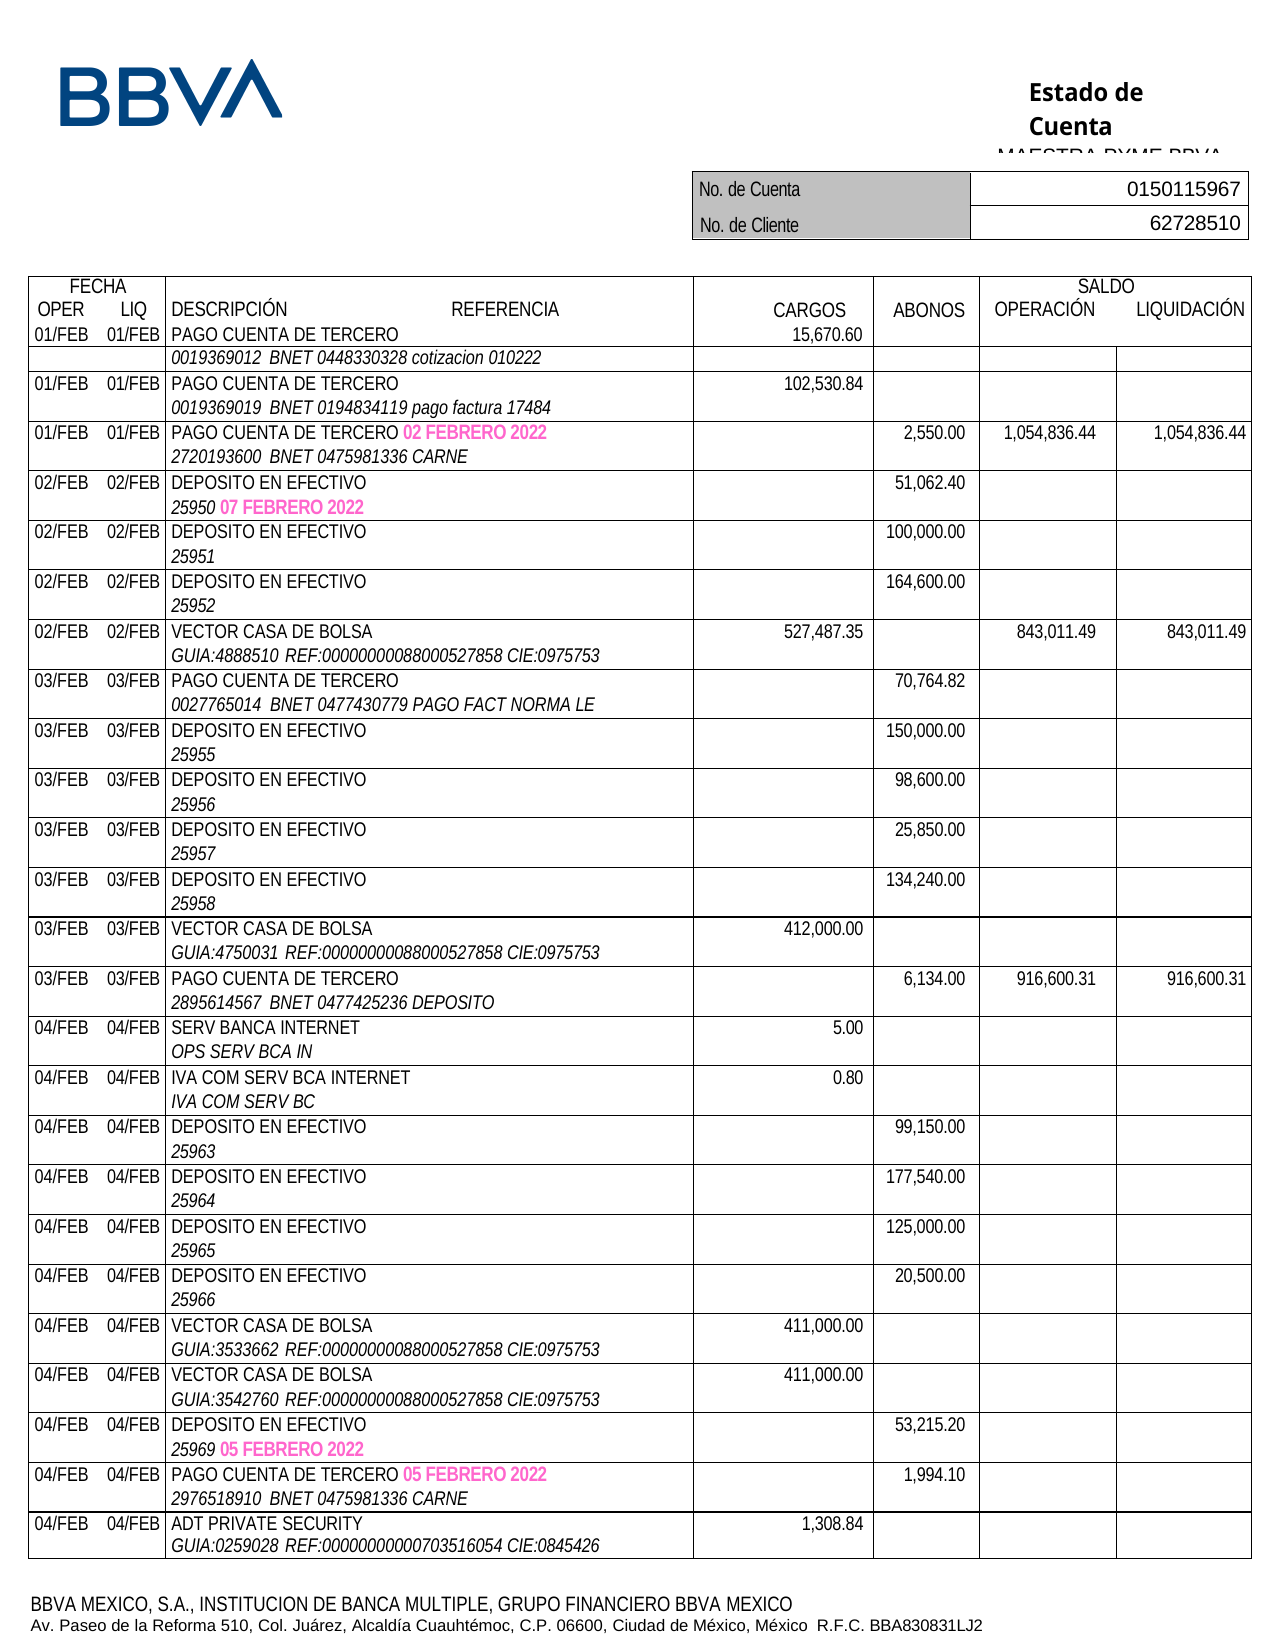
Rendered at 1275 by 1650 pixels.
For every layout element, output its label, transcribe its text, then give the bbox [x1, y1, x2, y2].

table_cell 01/FEB 01/FEB [29, 372, 165, 421]
table_cell SERV BANCA INTERNET OPS SERV BCA IN [166, 1017, 693, 1065]
table_cell [874, 1364, 979, 1412]
table_cell 53,215.20 [874, 1413, 979, 1462]
table_cell VECTOR CASA DE BOLSA GUIA:3533662 REF:00000000088000527858 CIE:0975753 [166, 1314, 693, 1363]
table_cell [1117, 1215, 1251, 1263]
table_cell 02/FEB 02/FEB [29, 570, 165, 619]
table_cell PAGO CUENTA DE TERCERO 02 FEBRERO 2022 2720193600 BNET 0475981336 CARNE [166, 422, 693, 470]
table_cell [1117, 719, 1251, 768]
table_cell 04/FEB 04/FEB [29, 1116, 165, 1164]
table_cell [980, 471, 1116, 520]
table_cell [694, 570, 873, 619]
table_cell VECTOR CASA DE BOLSA GUIA:3542760 REF:00000000088000527858 CIE:0975753 [166, 1364, 693, 1412]
table_cell [874, 372, 979, 421]
table_cell 1,994.10 [874, 1463, 979, 1511]
table_cell [1117, 1513, 1251, 1558]
table_cell [874, 1066, 979, 1115]
table_cell [1117, 1463, 1251, 1511]
table_cell [874, 1017, 979, 1065]
table_cell [694, 1215, 873, 1263]
table_cell [980, 1413, 1116, 1462]
table_cell 150,000.00 [874, 719, 979, 768]
table_cell VECTOR CASA DE BOLSA GUIA:4750031 REF:00000000088000527858 CIE:0975753 [166, 918, 693, 966]
table_cell 100,000.00 [874, 521, 979, 569]
table_cell 411,000.00 [694, 1314, 873, 1363]
table_cell 04/FEB 04/FEB [29, 1364, 165, 1412]
table_cell [980, 570, 1116, 619]
table_cell [1117, 1314, 1251, 1363]
table_cell [1117, 1364, 1251, 1412]
table_header ABONOS [874, 277, 979, 346]
table_cell 03/FEB 03/FEB [29, 967, 165, 1016]
table_header CARGOS 15,670.60 [694, 277, 873, 346]
table_cell [980, 1364, 1116, 1412]
table_cell 04/FEB 04/FEB [29, 1314, 165, 1363]
table_cell PAGO CUENTA DE TERCERO 05 FEBRERO 2022 2976518910 BNET 0475981336 CARNE [166, 1463, 693, 1511]
table_cell 102,530.84 [694, 372, 873, 421]
table_cell [1117, 1265, 1251, 1313]
table_cell 843,011.49 [1117, 620, 1251, 668]
table_cell [1117, 471, 1251, 520]
table_cell [1117, 570, 1251, 619]
table_cell 843,011.49 [980, 620, 1116, 668]
table_cell 04/FEB 04/FEB [29, 1463, 165, 1511]
table_cell [980, 1513, 1116, 1558]
table_cell [1117, 769, 1251, 817]
table_cell 62728510 [971, 206, 1248, 238]
table_cell [694, 521, 873, 569]
table_cell [694, 1463, 873, 1511]
table_cell DEPOSITO EN EFECTIVO 25964 [166, 1165, 693, 1214]
table_cell ADT PRIVATE SECURITY GUIA:0259028 REF:00000000000703516054 CIE:0845426 [166, 1513, 693, 1558]
table_cell 04/FEB 04/FEB [29, 1513, 165, 1558]
table_header FECHA OPER LIQ 01/FEB 01/FEB [29, 277, 165, 346]
table_cell DEPOSITO EN EFECTIVO 25955 [166, 719, 693, 768]
table_header DESCRIPCIÓN REFERENCIA PAGO CUENTA DE TERCERO [166, 277, 693, 346]
table_cell 134,240.00 [874, 868, 979, 916]
table_cell VECTOR CASA DE BOLSA GUIA:4888510 REF:00000000088000527858 CIE:0975753 [166, 620, 693, 668]
table_cell [694, 769, 873, 817]
table_cell DEPOSITO EN EFECTIVO 25956 [166, 769, 693, 817]
table_cell [694, 347, 873, 371]
table_cell 03/FEB 03/FEB [29, 818, 165, 867]
table_cell 1,054,836.44 [1117, 422, 1251, 470]
table_cell 04/FEB 04/FEB [29, 1215, 165, 1263]
table_cell 04/FEB 04/FEB [29, 1265, 165, 1313]
table_cell DEPOSITO EN EFECTIVO 25952 [166, 570, 693, 619]
table_cell [694, 670, 873, 718]
table_cell [980, 918, 1116, 966]
table_cell DEPOSITO EN EFECTIVO 25958 [166, 868, 693, 916]
table_cell 2,550.00 [874, 422, 979, 470]
table_cell 70,764.82 [874, 670, 979, 718]
table_cell 04/FEB 04/FEB [29, 1017, 165, 1065]
table_cell [694, 967, 873, 1016]
table_cell [1117, 347, 1251, 371]
table_cell PAGO CUENTA DE TERCERO 0027765014 BNET 0477430779 PAGO FACT NORMA LE [166, 670, 693, 718]
table_cell DEPOSITO EN EFECTIVO 25957 [166, 818, 693, 867]
table_cell [980, 347, 1116, 371]
table_cell [980, 868, 1116, 916]
table_cell 177,540.00 [874, 1165, 979, 1214]
table_cell [874, 1314, 979, 1363]
table_cell [874, 1513, 979, 1558]
table_cell 03/FEB 03/FEB [29, 918, 165, 966]
table_cell 125,000.00 [874, 1215, 979, 1263]
table_cell 02/FEB 02/FEB [29, 471, 165, 520]
table_cell [1117, 1066, 1251, 1115]
table_cell PAGO CUENTA DE TERCERO 2895614567 BNET 0477425236 DEPOSITO [166, 967, 693, 1016]
table_cell [694, 471, 873, 520]
table_cell [1117, 1165, 1251, 1214]
table_cell [980, 769, 1116, 817]
table_cell [694, 1265, 873, 1313]
table_cell 04/FEB 04/FEB [29, 1413, 165, 1462]
table_cell [980, 719, 1116, 768]
table_cell 03/FEB 03/FEB [29, 868, 165, 916]
table_cell 164,600.00 [874, 570, 979, 619]
table_cell 6,134.00 [874, 967, 979, 1016]
table_cell 02/FEB 02/FEB [29, 521, 165, 569]
table_cell [29, 347, 165, 371]
table_cell 0.80 [694, 1066, 873, 1115]
table_cell [980, 521, 1116, 569]
table_cell [980, 1066, 1116, 1115]
table_cell [1117, 521, 1251, 569]
table_cell [694, 1165, 873, 1214]
table_cell 5.00 [694, 1017, 873, 1065]
table_cell [1117, 1116, 1251, 1164]
table_cell [1117, 1017, 1251, 1065]
table_cell 916,600.31 [980, 967, 1116, 1016]
table_cell 51,062.40 [874, 471, 979, 520]
table_cell 916,600.31 [1117, 967, 1251, 1016]
table_cell [980, 1116, 1116, 1164]
table_cell DEPOSITO EN EFECTIVO 25965 [166, 1215, 693, 1263]
table_cell [694, 719, 873, 768]
table_cell [874, 918, 979, 966]
table_cell 03/FEB 03/FEB [29, 769, 165, 817]
table_cell [1117, 670, 1251, 718]
table_header SALDO OPERACIÓN LIQUIDACIÓN [980, 277, 1251, 346]
table_cell 04/FEB 04/FEB [29, 1066, 165, 1115]
table_cell PAGO CUENTA DE TERCERO 0019369019 BNET 0194834119 pago factura 17484 [166, 372, 693, 421]
table_cell 0019369012 BNET 0448330328 cotizacion 010222 [166, 347, 693, 371]
table_cell [980, 1314, 1116, 1363]
table_cell [694, 1413, 873, 1462]
table_cell [980, 372, 1116, 421]
table_cell 411,000.00 [694, 1364, 873, 1412]
table_cell [1117, 918, 1251, 966]
table_cell [980, 1463, 1116, 1511]
table_cell [874, 620, 979, 668]
table_cell [694, 818, 873, 867]
table_cell [980, 818, 1116, 867]
table_cell [694, 422, 873, 470]
table_cell 25,850.00 [874, 818, 979, 867]
table_cell IVA COM SERV BCA INTERNET IVA COM SERV BC [166, 1066, 693, 1115]
table_cell 03/FEB 03/FEB [29, 670, 165, 718]
table_cell [980, 1215, 1116, 1263]
table_cell DEPOSITO EN EFECTIVO 25963 [166, 1116, 693, 1164]
table_cell 1,054,836.44 [980, 422, 1116, 470]
table_cell DEPOSITO EN EFECTIVO 25966 [166, 1265, 693, 1313]
table_cell 98,600.00 [874, 769, 979, 817]
table_cell 412,000.00 [694, 918, 873, 966]
table_cell [980, 670, 1116, 718]
table_cell 1,308.84 [694, 1513, 873, 1558]
table_header No. de Cuenta No. de Cliente [693, 172, 970, 238]
table_cell [874, 347, 979, 371]
table_cell [1117, 868, 1251, 916]
picture [60, 59, 283, 126]
table_cell [1117, 372, 1251, 421]
table_cell 99,150.00 [874, 1116, 979, 1164]
table_cell [1117, 1413, 1251, 1462]
table_header 0150115967 [971, 172, 1248, 205]
table_cell DEPOSITO EN EFECTIVO 25950 07 FEBRERO 2022 [166, 471, 693, 520]
table_cell [694, 1116, 873, 1164]
table_cell DEPOSITO EN EFECTIVO 25969 05 FEBRERO 2022 [166, 1413, 693, 1462]
table_cell [980, 1265, 1116, 1313]
table_cell [980, 1165, 1116, 1214]
table_cell 04/FEB 04/FEB [29, 1165, 165, 1214]
table_cell [694, 868, 873, 916]
table_cell 01/FEB 01/FEB [29, 422, 165, 470]
table_cell 527,487.35 [694, 620, 873, 668]
table_cell [1117, 818, 1251, 867]
table_cell [980, 1017, 1116, 1065]
table_cell 02/FEB 02/FEB [29, 620, 165, 668]
table_cell DEPOSITO EN EFECTIVO 25951 [166, 521, 693, 569]
table_cell 20,500.00 [874, 1265, 979, 1313]
table_cell 03/FEB 03/FEB [29, 719, 165, 768]
